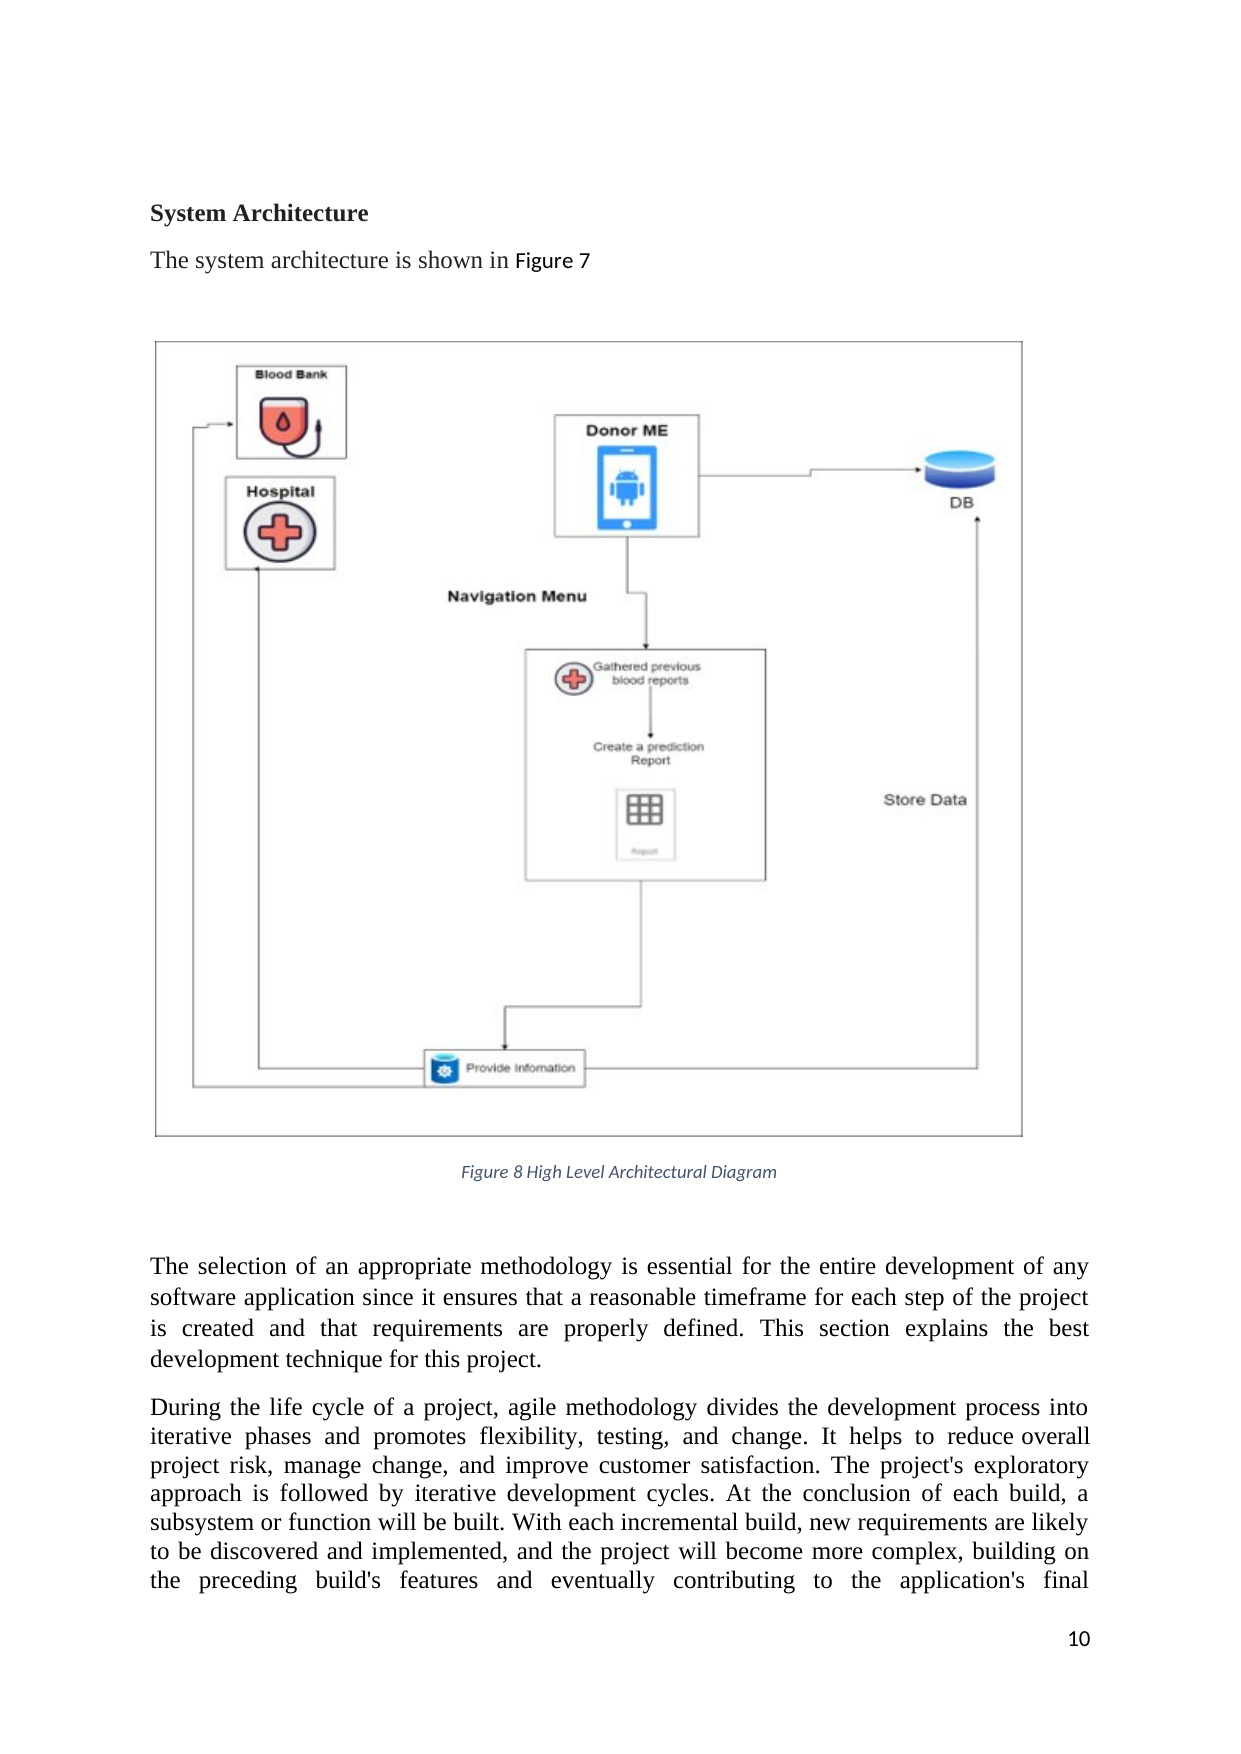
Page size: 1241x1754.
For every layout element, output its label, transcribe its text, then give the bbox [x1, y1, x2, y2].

text The selection of an appropriate methodology is essential for the entire development of any software application since it ensures that a reasonable timeframe for each step of the project is created and that requirements are properly defined. This section explains the best development technique for this project. [150, 1251, 1090, 1373]
text Figure 8 High Level Architectural Diagram [150, 1161, 1090, 1184]
picture [155, 341, 1023, 1137]
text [150, 1392, 1090, 1593]
text System Architecture [150, 198, 1090, 226]
